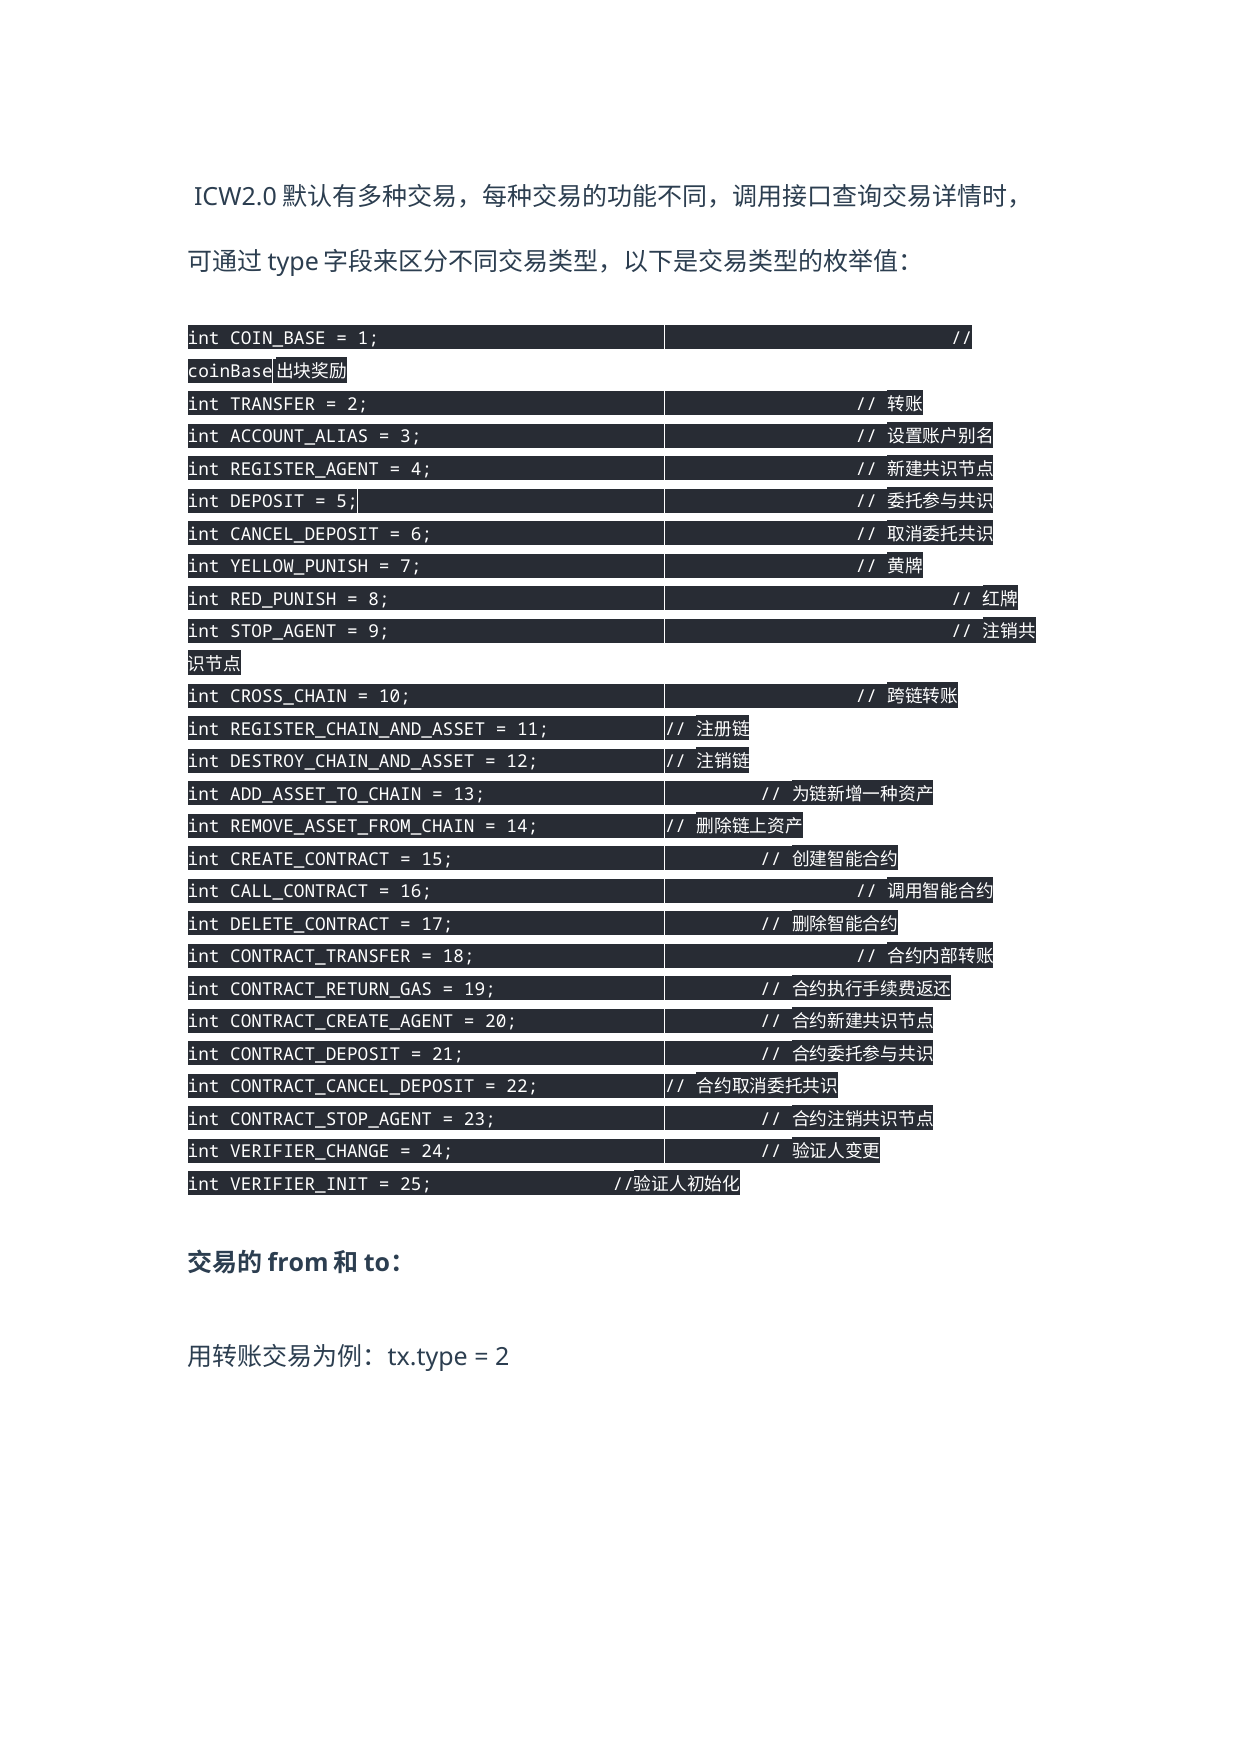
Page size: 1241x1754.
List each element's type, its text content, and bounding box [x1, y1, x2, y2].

text 交易的from和to： [187, 1228, 1053, 1293]
text int COIN_BASE = 1; // coinBase出块奖励 [187, 321, 1053, 386]
text int DESTROY_CHAIN_AND_ASSET = 12; // 注销链 [187, 744, 1053, 776]
text int VERIFIER_INIT = 25; //验证人初始化 [187, 1166, 1053, 1199]
text int CREATE_CONTRACT = 15; // 创建智能合约 [187, 841, 1053, 874]
text int YELLOW_PUNISH = 7; // 黄牌 [187, 549, 1053, 581]
text int REMOVE_ASSET_FROM_CHAIN = 14; // 删除链上资产 [187, 809, 1053, 841]
text 用转账交易为例：tx.type = 2 [187, 1322, 1053, 1387]
text int CONTRACT_CANCEL_DEPOSIT = 22; // 合约取消委托共识 [187, 1069, 1053, 1101]
text int ADD_ASSET_TO_CHAIN = 13; // 为链新增一种资产 [187, 776, 1053, 809]
text int CONTRACT_DEPOSIT = 21; // 合约委托参与共识 [187, 1036, 1053, 1069]
text int TRANSFER = 2; // 转账 [187, 386, 1053, 419]
text int DEPOSIT = 5; // 委托参与共识 [187, 484, 1053, 516]
text int VERIFIER_CHANGE = 24; // 验证人变更 [187, 1134, 1053, 1166]
text int CONTRACT_TRANSFER = 18; // 合约内部转账 [187, 939, 1053, 971]
text int RED_PUNISH = 8; // 红牌 [187, 581, 1053, 614]
text int REGISTER_AGENT = 4; // 新建共识节点 [187, 451, 1053, 484]
text int ACCOUNT_ALIAS = 3; // 设置账户别名 [187, 419, 1053, 451]
text int CONTRACT_CREATE_AGENT = 20; // 合约新建共识节点 [187, 1004, 1053, 1036]
text int CONTRACT_RETURN_GAS = 19; // 合约执行手续费返还 [187, 971, 1053, 1004]
text int CONTRACT_STOP_AGENT = 23; // 合约注销共识节点 [187, 1101, 1053, 1134]
text int DELETE_CONTRACT = 17; // 删除智能合约 [187, 906, 1053, 939]
text int REGISTER_CHAIN_AND_ASSET = 11; // 注册链 [187, 711, 1053, 744]
text int CALL_CONTRACT = 16; // 调用智能合约 [187, 874, 1053, 906]
text int CANCEL_DEPOSIT = 6; // 取消委托共识 [187, 516, 1053, 549]
text ​ ICW2.0默认有多种交易，每种交易的功能不同，调用接口查询交易详情时，可通过type字段来区分不同交易类型，以下是交易类型的枚举值： [187, 162, 1053, 292]
text int CROSS_CHAIN = 10; // 跨链转账 [187, 679, 1053, 711]
text int STOP_AGENT = 9; // 注销共识节点 [187, 614, 1053, 679]
